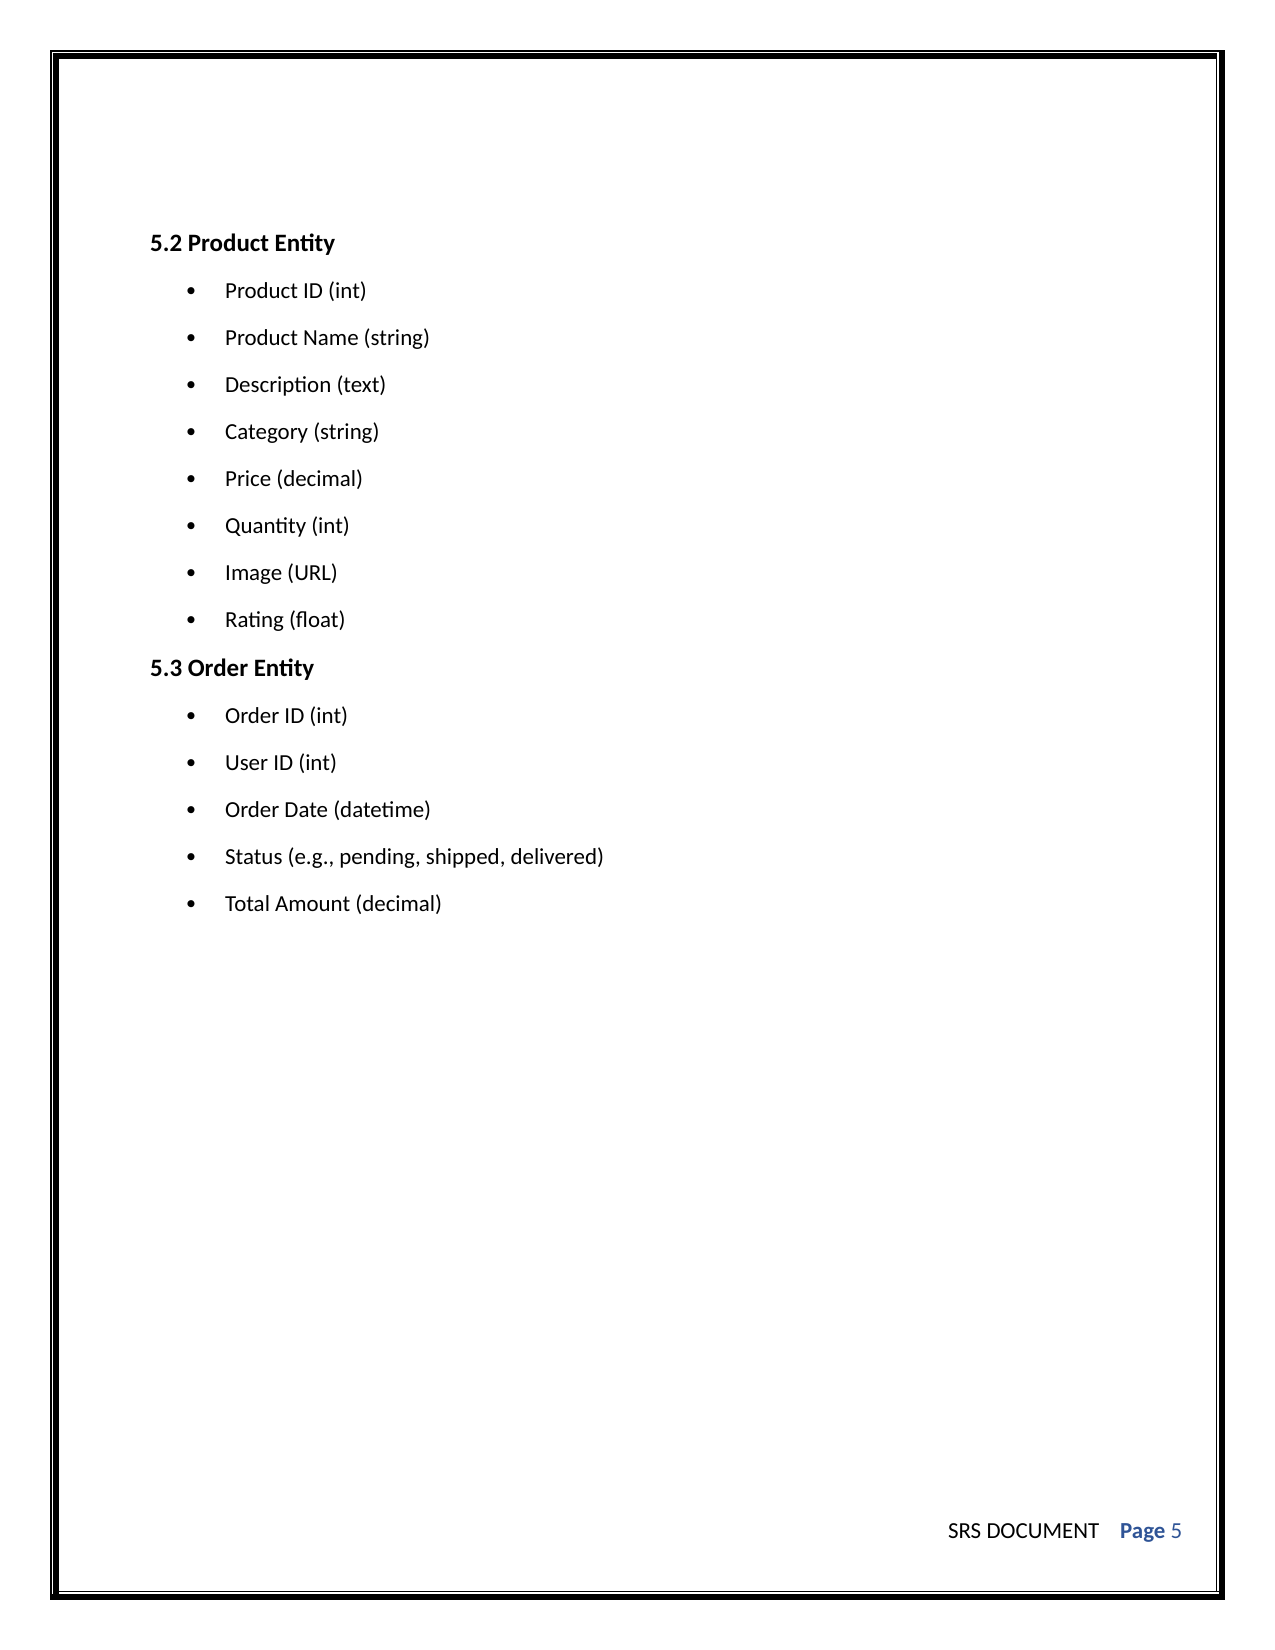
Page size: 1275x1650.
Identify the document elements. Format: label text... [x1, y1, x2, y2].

list Product Name (string) [187, 323, 1125, 352]
list Description (text) [187, 370, 1125, 398]
list Status (e.g., pending, shipped, delivered) [187, 842, 1125, 870]
list Quantity (int) [187, 511, 1125, 539]
list Order Date (datetime) [187, 795, 1125, 823]
list Total Amount (decimal) [187, 889, 1125, 917]
list Price (decimal) [187, 464, 1125, 492]
list Rating (float) [187, 605, 1125, 633]
list User ID (int) [187, 748, 1125, 776]
text 5.3 Order Entity [150, 652, 1125, 682]
list Order ID (int) [187, 701, 1125, 729]
text 5.2 Product Entity [150, 227, 1125, 258]
list Category (string) [187, 417, 1125, 445]
list Product ID (int) [187, 277, 1125, 305]
list Image (URL) [187, 558, 1125, 586]
